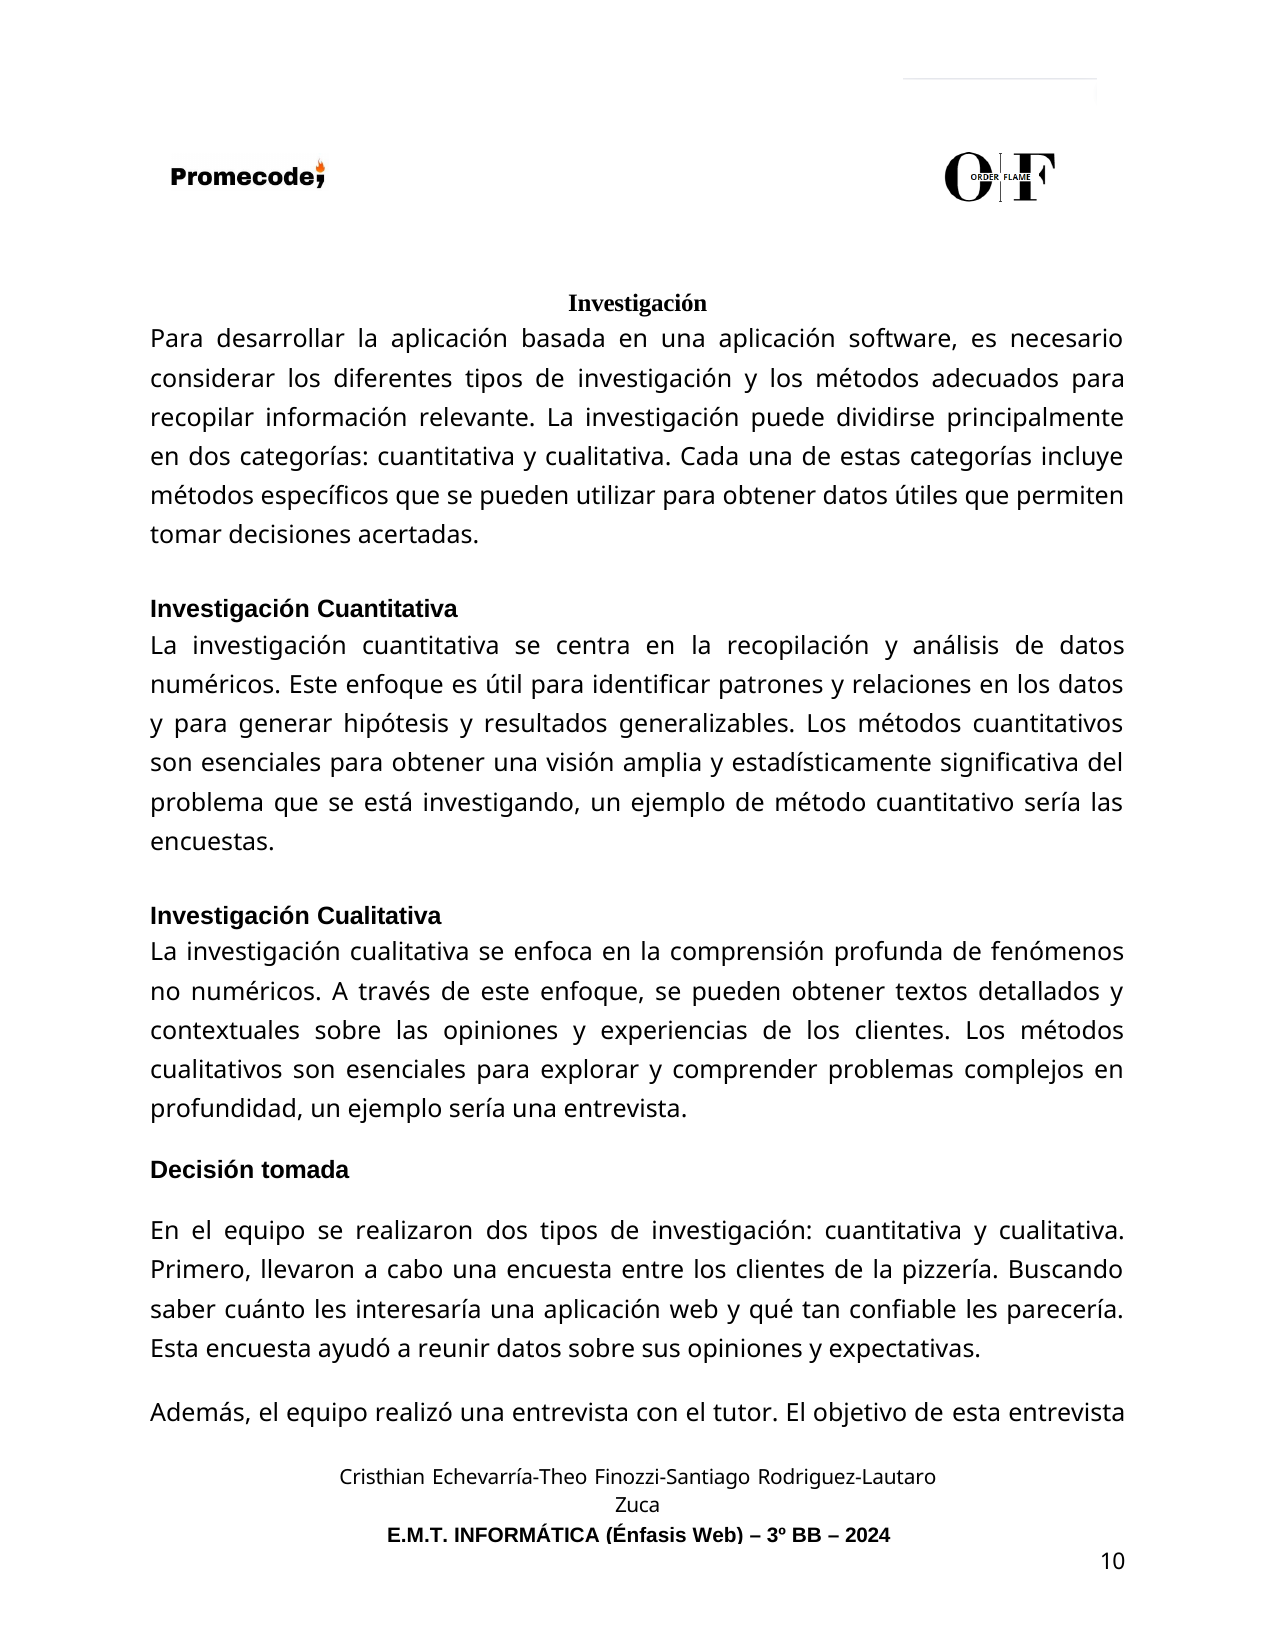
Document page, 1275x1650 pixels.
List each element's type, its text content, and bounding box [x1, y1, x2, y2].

text En el equipo se realizaron dos tipos de investigación: cuantitativa y cualitativa. Primero, llevaron a cabo una encuesta entre los clientes de la pizzería. Buscando saber cuánto les interesaría una aplicación web y qué tan confiable les parecería. Esta encuesta ayudó a reunir datos sobre sus opiniones y expectativas. [150, 1213, 1125, 1364]
subtitle Decisión tomada [150, 1155, 1267, 1184]
text La investigación cualitativa se enfoca en la comprensión profunda de fenómenos no numéricos. A través de este enfoque, se pueden obtener textos detallados y contextuales sobre las opiniones y experiencias de los clientes. Los métodos cualitativos son esenciales para explorar y comprender problemas complejos en profundidad, un ejemplo sería una entrevista. [150, 934, 1125, 1125]
picture [171, 153, 329, 191]
subtitle Investigación Cualitativa [150, 901, 1267, 930]
subtitle Investigación Cuantitativa [150, 594, 1267, 623]
subtitle Investigación [8, 288, 1267, 317]
picture [903, 78, 1097, 202]
text La investigación cuantitativa se centra en la recopilación y análisis de datos numéricos. Este enfoque es útil para identificar patrones y relaciones en los datos y para generar hipótesis y resultados generalizables. Los métodos cuantitativos son esenciales para obtener una visión amplia y estadísticamente significativa del problema que se está investigando, un ejemplo de método cuantitativo sería las encuestas. [150, 628, 1125, 857]
text Para desarrollar la aplicación basada en una aplicación software, es necesario considerar los diferentes tipos de investigación y los métodos adecuados para recopilar información relevante. La investigación puede dividirse principalmente en dos categorías: cuantitativa y cualitativa. Cada una de estas categorías incluye métodos específicos que se pueden utilizar para obtener datos útiles que permiten tomar decisiones acertadas. [150, 321, 1125, 551]
